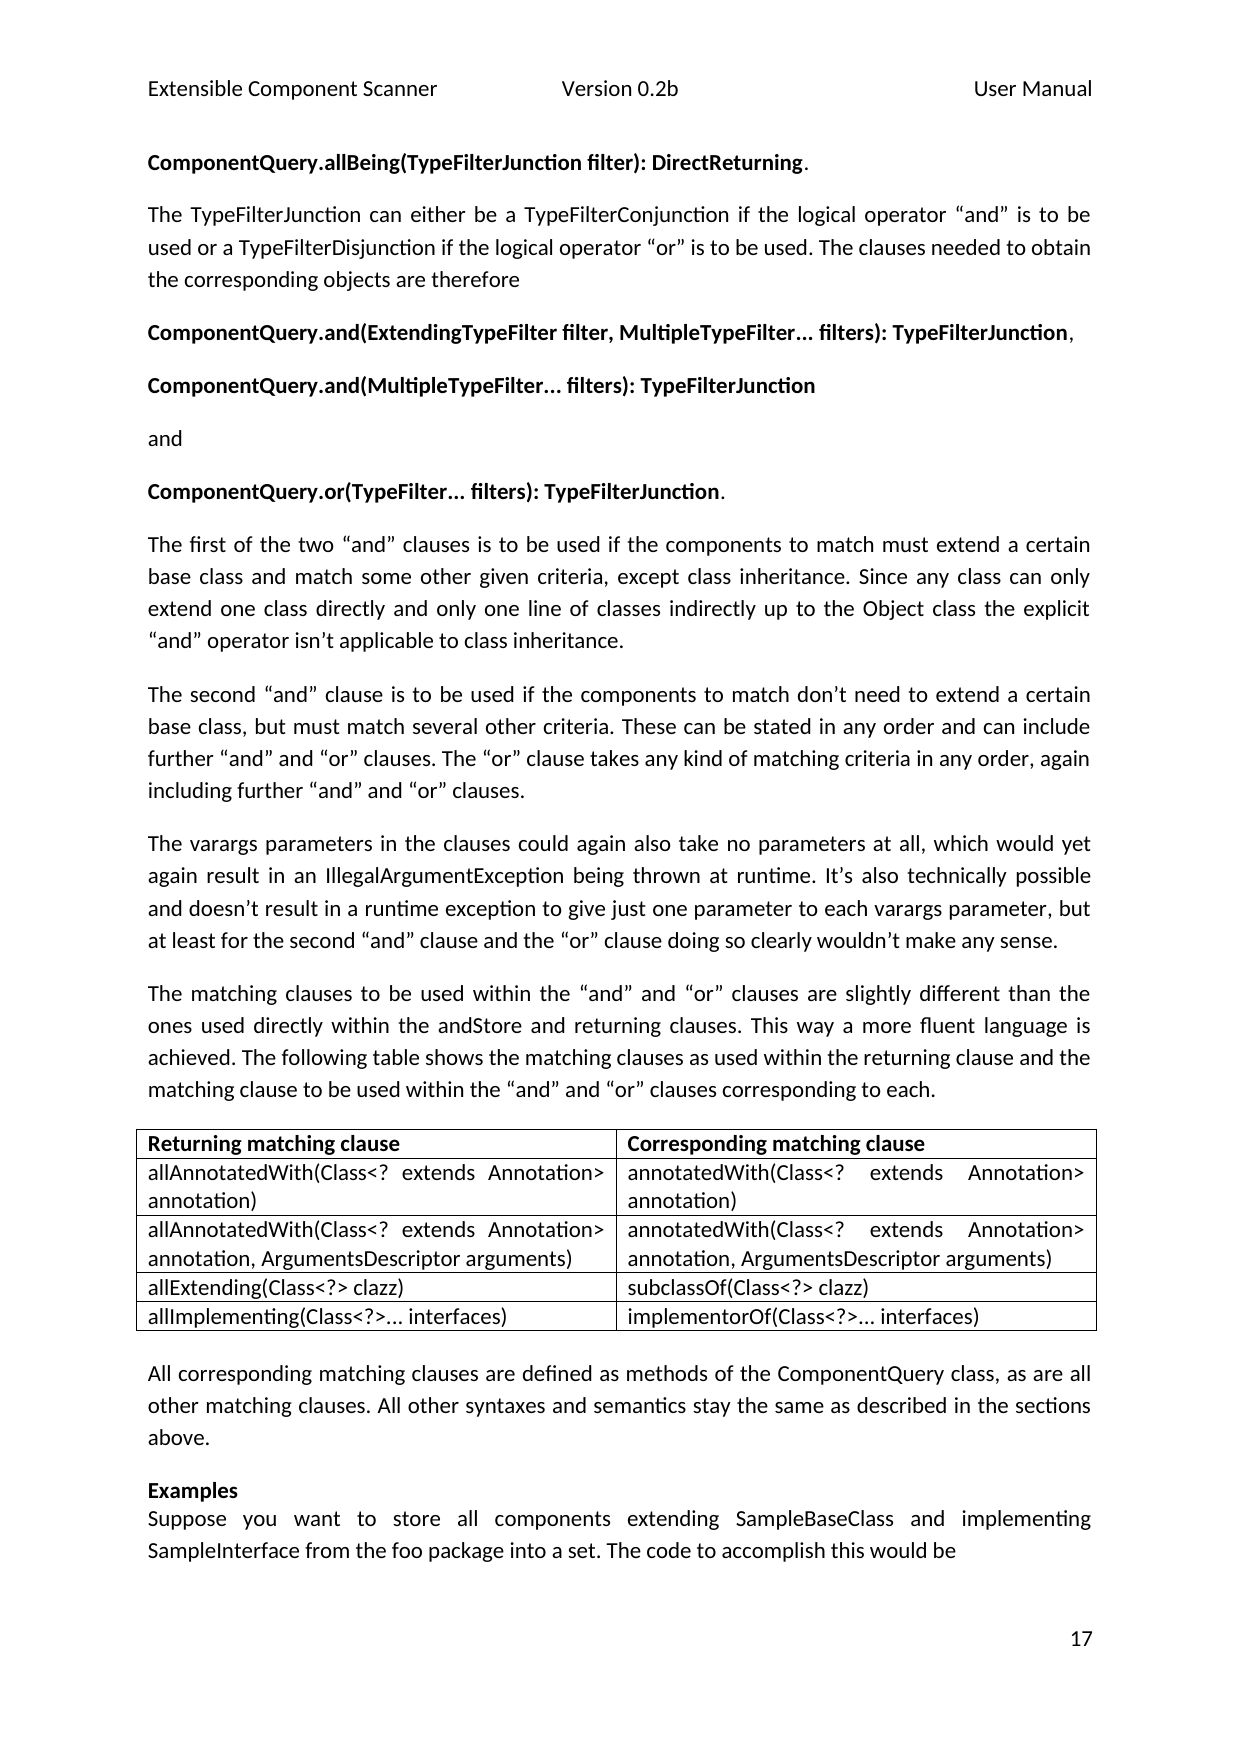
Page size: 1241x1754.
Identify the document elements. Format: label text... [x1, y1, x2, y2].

text The first of the two “and” clauses is to be used if the components to match must extend a certain base class and match some other given criteria, except class inheritance. Since any class can only extend one class directly and only one line of classes indirectly up to the Object class the explicit “and” operator isn’t applicable to class inheritance. [148, 530, 1093, 655]
text ComponentQuery.and(MultipleTypeFilter... filters): TypeFilterJunction [148, 371, 1093, 399]
table_cell subclassOf(Class<?> clazz) [617, 1273, 1096, 1301]
text The TypeFilterJunction can either be a TypeFilterConjunction if the logical operator “and” is to be used or a TypeFilterDisjunction if the logical operator “or” is to be used. The clauses needed to obtain the corresponding objects are therefore [148, 201, 1093, 293]
text ComponentQuery.allBeing(TypeFilterJunction filter): DirectReturning. [148, 148, 1093, 176]
text The matching clauses to be used within the “and” and “or” clauses are slightly different than the ones used directly within the andStore and returning clauses. This way a more fluent language is achieved. The following table shows the matching clauses as used within the returning clause and the matching clause to be used within the “and” and “or” clauses corresponding to each. [148, 979, 1093, 1103]
table_header Corresponding matching clause [617, 1130, 1096, 1157]
text ComponentQuery.and(ExtendingTypeFilter filter, MultipleTypeFilter... filters): TypeFilterJunction, [148, 318, 1093, 346]
table_cell implementorOf(Class<?>... interfaces) [617, 1302, 1096, 1330]
text Examples [148, 1476, 1093, 1504]
text ComponentQuery.or(TypeFilter... filters): TypeFilterJunction. [148, 477, 1093, 505]
table_cell annotatedWith(Class<? extends Annotation> annotation) [617, 1159, 1096, 1214]
table_cell allExtending(Class<?> clazz) [137, 1273, 616, 1301]
table_cell annotatedWith(Class<? extends Annotation> annotation, ArgumentsDescriptor arguments) [617, 1216, 1096, 1272]
table_header Returning matching clause [137, 1130, 616, 1157]
table_cell allAnnotatedWith(Class<? extends Annotation> annotation, ArgumentsDescriptor arguments) [137, 1216, 616, 1272]
text Suppose you want to store all components extending SampleBaseClass and implementing SampleInterface from the foo package into a set. The code to accomplish this would be [148, 1504, 1093, 1564]
table_cell allAnnotatedWith(Class<? extends Annotation> annotation) [137, 1159, 616, 1214]
text All corresponding matching clauses are defined as methods of the ComponentQuery class, as are all other matching clauses. All other syntaxes and semantics stay the same as described in the sections above. [148, 1359, 1093, 1451]
text The varargs parameters in the clauses could again also take no parameters at all, which would yet again result in an IllegalArgumentException being thrown at runtime. It’s also technically possible and doesn’t result in a runtime exception to give just one parameter to each varargs parameter, but at least for the second “and” clause and the “or” clause doing so clearly wouldn’t make any sense. [148, 829, 1093, 954]
table_cell allImplementing(Class<?>... interfaces) [137, 1302, 616, 1330]
text and [148, 424, 1093, 452]
text The second “and” clause is to be used if the components to match don’t need to extend a certain base class, but must match several other criteria. These can be stated in any order and can include further “and” and “or” clauses. The “or” clause takes any kind of matching criteria in any order, again including further “and” and “or” clauses. [148, 680, 1093, 804]
